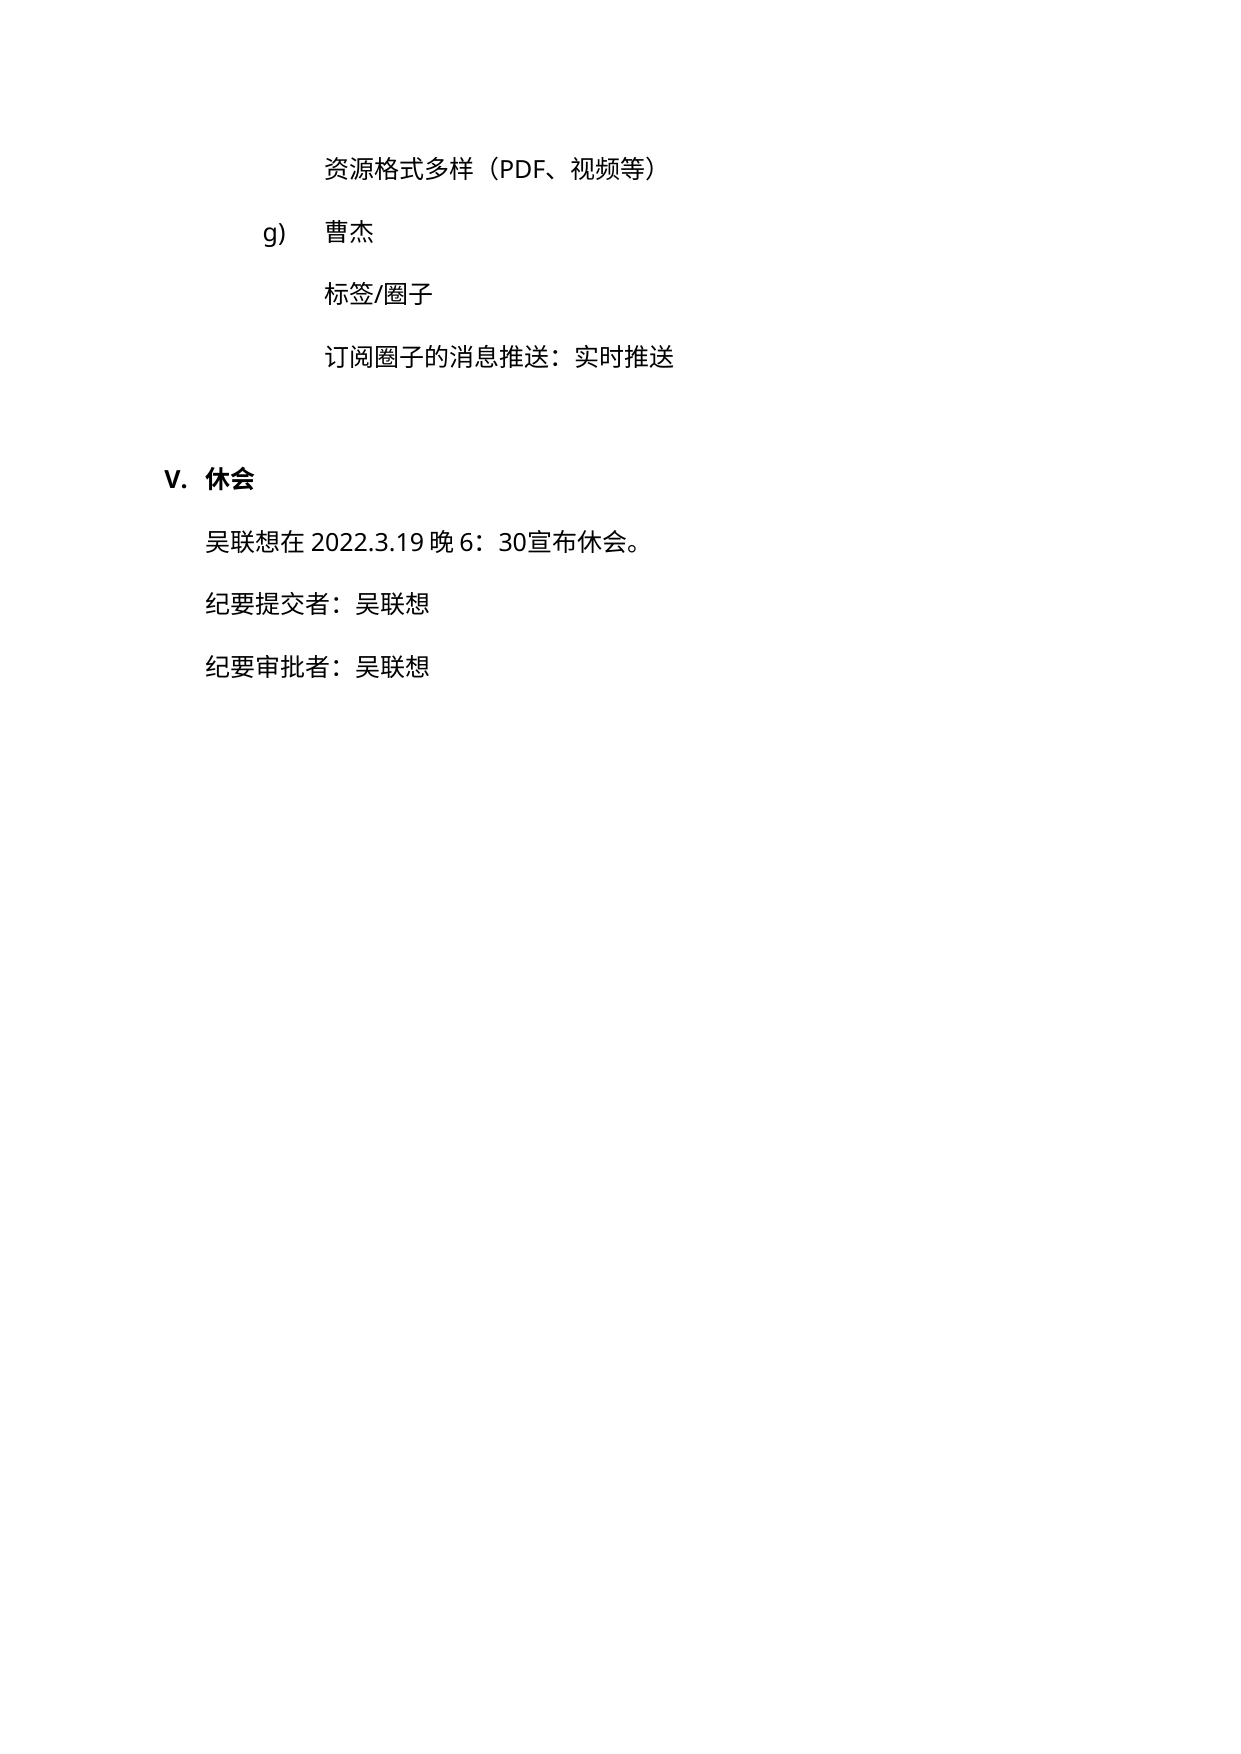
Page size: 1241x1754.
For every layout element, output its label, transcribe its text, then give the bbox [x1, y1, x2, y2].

list 订阅圈子的消息推送：实时推送 [324, 337, 1053, 374]
text ：吴联想 [206, 585, 1053, 621]
text 在2022.3.19晚6：30。 [206, 522, 1053, 559]
list 曹杰 [262, 212, 1053, 249]
text ：吴联想 [206, 647, 1053, 684]
list 标签/圈子 [324, 275, 1053, 311]
list 资源格式多样（PDF、视频等） [324, 150, 1053, 186]
